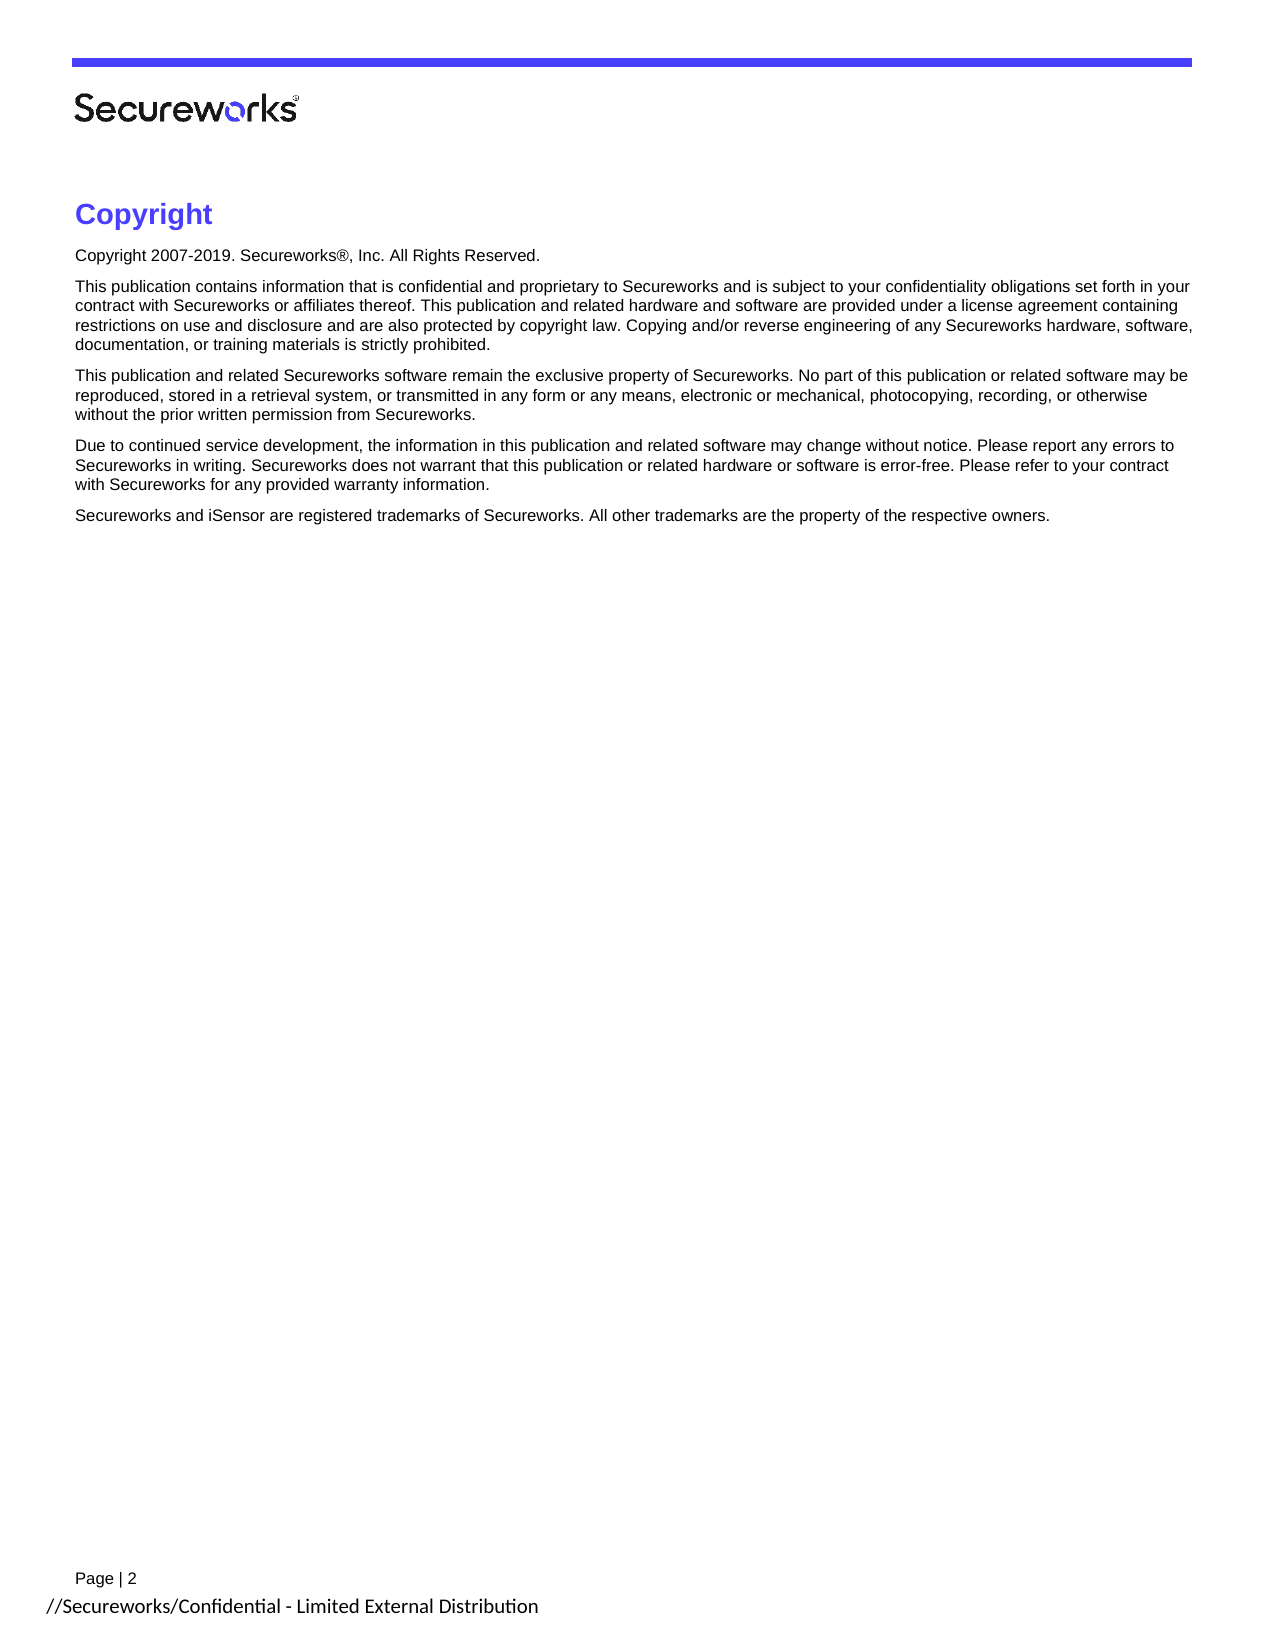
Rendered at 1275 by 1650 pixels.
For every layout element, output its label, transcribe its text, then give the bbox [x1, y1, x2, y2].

text Copyright 2007-2019. Secureworks®, Inc. All Rights Reserved. [75, 245, 1200, 264]
text This publication and related Secureworks software remain the exclusive property of Secureworks. No part of this publication or related software may be reproduced, stored in a retrieval system, or transmitted in any form or any means, electronic or mechanical, photocopying, recording, or otherwise without the prior written permission from Secureworks. [75, 366, 1200, 424]
text Due to continued service development, the information in this publication and related software may change without notice. Please report any errors to Secureworks in writing. Secureworks does not warrant that this publication or related hardware or software is error-free. Please refer to your contract with Secureworks for any provided warranty information. [75, 436, 1200, 494]
text This publication contains information that is confidential and proprietary to Secureworks and is subject to your confidentiality obligations set forth in your contract with Secureworks or affiliates thereof. This publication and related hardware and software are provided under a license agreement containing restrictions on use and disclosure and are also protected by copyright law. Copying and/or reverse engineering of any Secureworks hardware, software, documentation, or training materials is strictly prohibited. [75, 277, 1200, 354]
subtitle Copyright [75, 197, 1200, 230]
picture [52, 78, 319, 143]
text Secureworks and iSensor are registered trademarks of Secureworks. All other trademarks are the property of the respective owners. [75, 506, 1200, 525]
